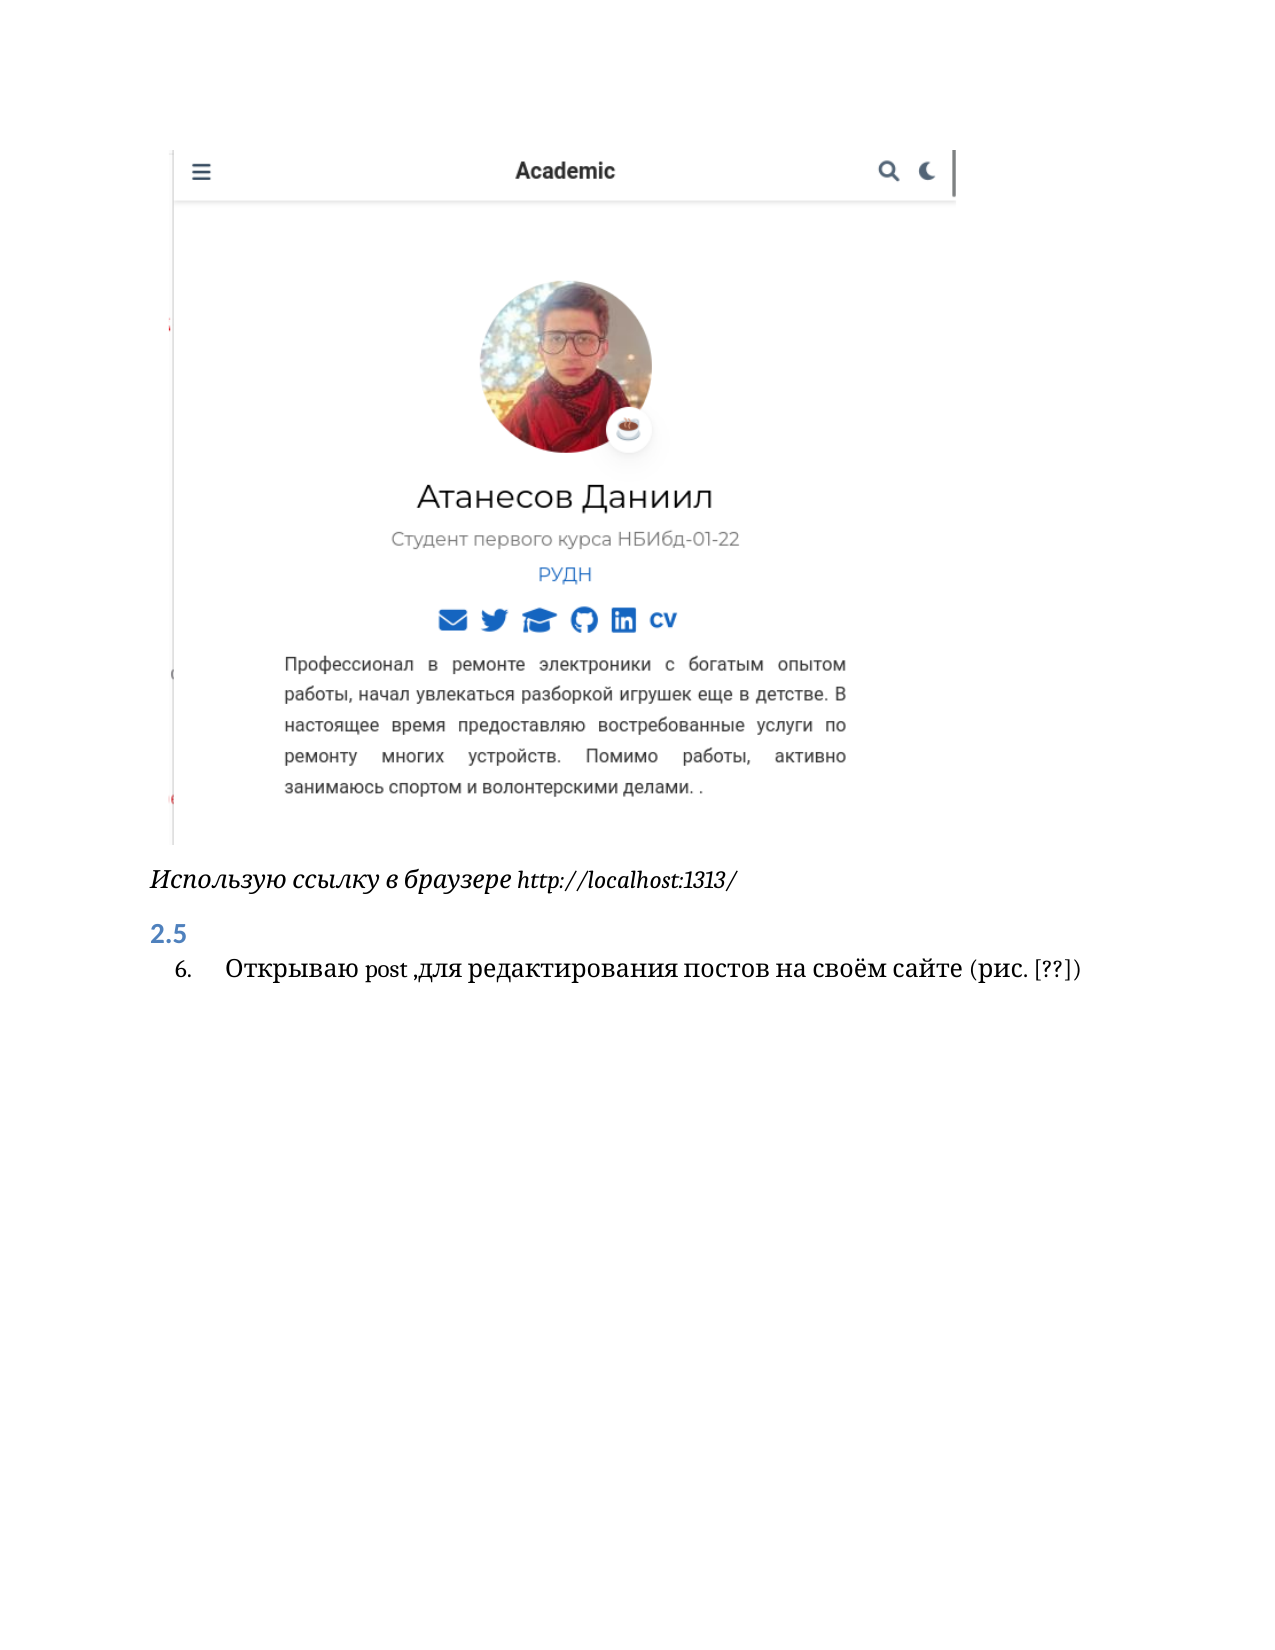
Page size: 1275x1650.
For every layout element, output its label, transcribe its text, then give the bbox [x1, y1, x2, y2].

list Открываю post ,для редактирования постов на своём сайте (рис. [??]) [175, 954, 1125, 983]
subtitle 2.5 [150, 915, 1125, 951]
picture [168, 150, 957, 845]
text Использую ссылку в браузере http://localhost:1313/ [150, 866, 1125, 894]
